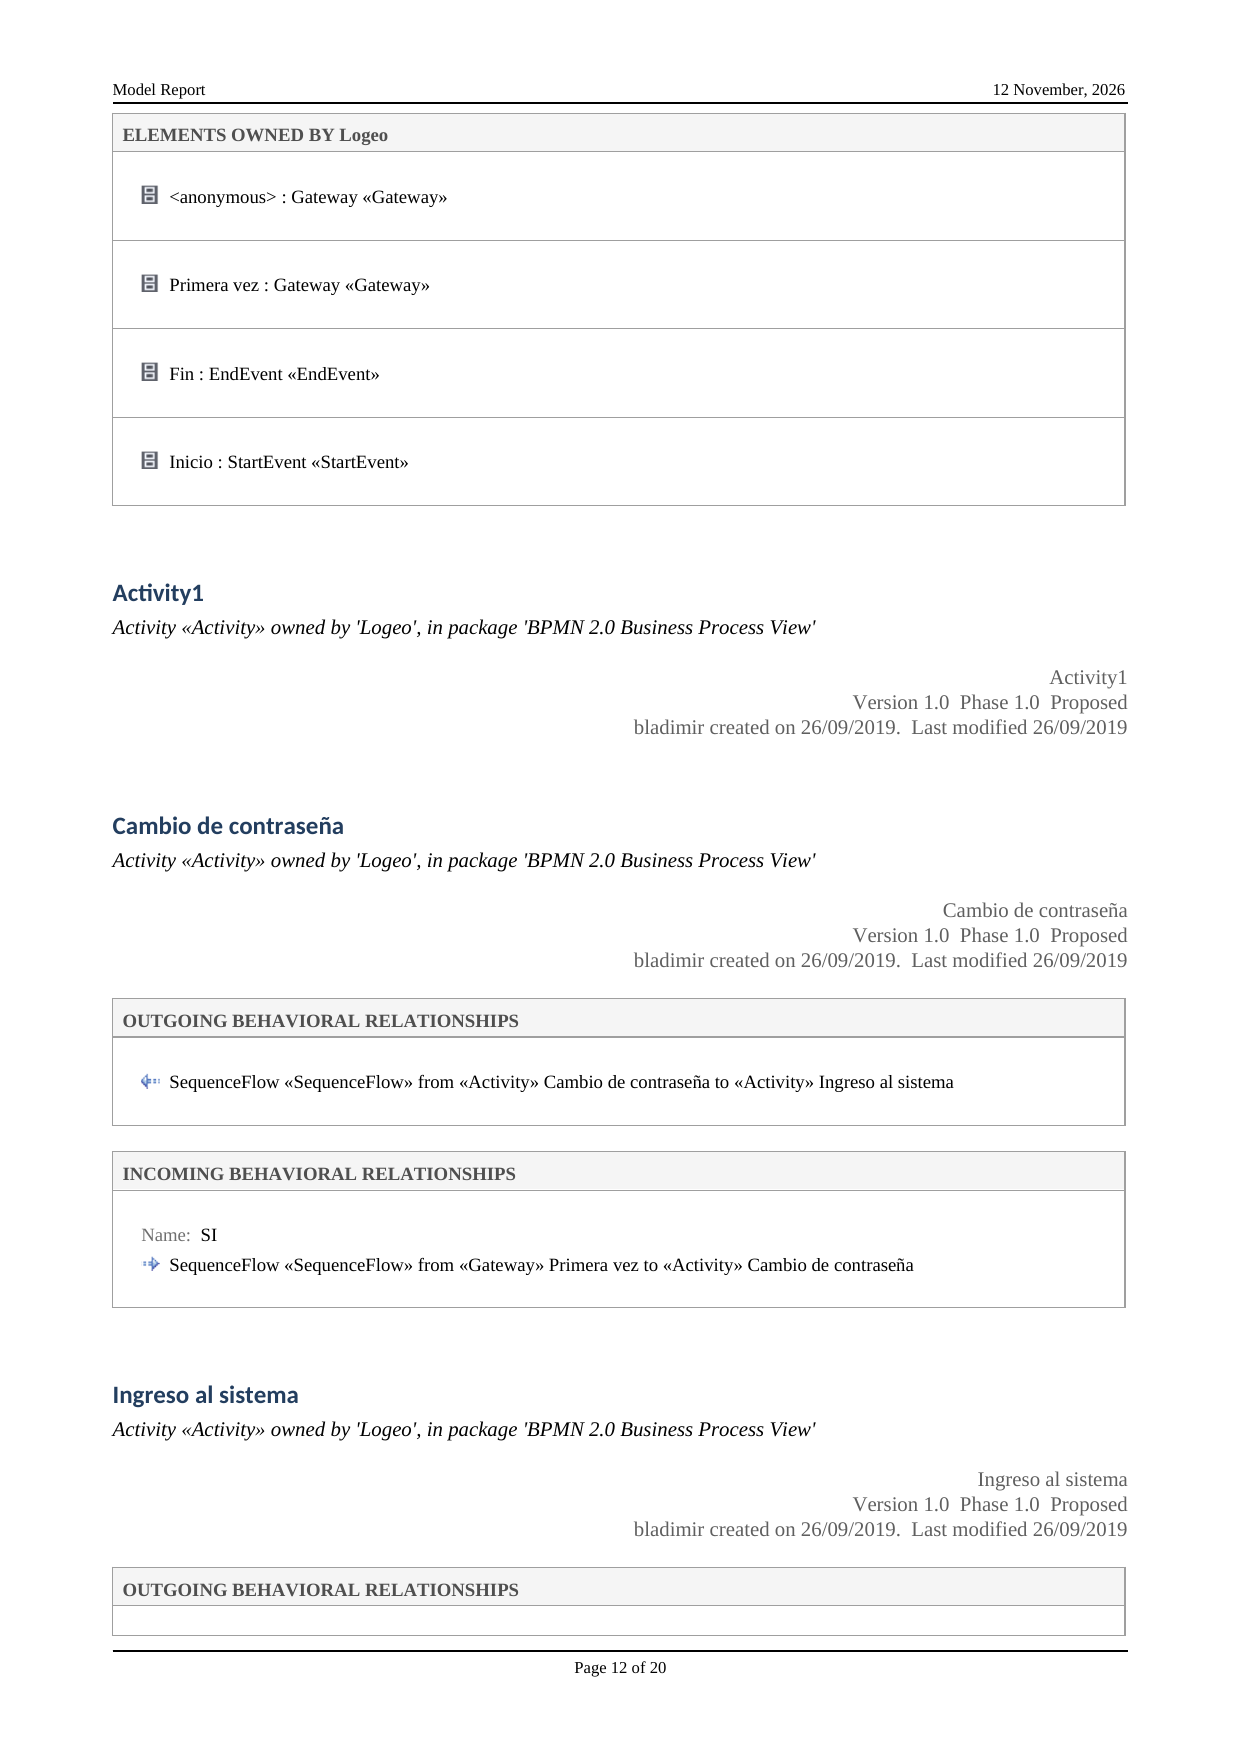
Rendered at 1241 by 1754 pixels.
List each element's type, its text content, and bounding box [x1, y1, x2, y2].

picture [141, 450, 160, 469]
text Activity «Activity» owned by 'Logeo', in package 'BPMN 2.0 Business Process View' [112, 1417, 1128, 1442]
text Cambio de contraseña [112, 898, 1128, 923]
table_header OUTGOING BEHAVIORAL RELATIONSHIPS [113, 999, 1124, 1036]
text Activity «Activity» owned by 'Logeo', in package 'BPMN 2.0 Business Process View' [112, 614, 1128, 639]
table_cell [113, 1606, 1124, 1635]
table_cell Name: SI SequenceFlow «SequenceFlow» from «Gateway» Primera vez to «Activity» Cambio de contraseña [113, 1191, 1124, 1307]
table_header INCOMING BEHAVIORAL RELATIONSHIPS [113, 1152, 1124, 1189]
text Activity «Activity» owned by 'Logeo', in package 'BPMN 2.0 Business Process View' [112, 848, 1128, 873]
picture [141, 361, 160, 381]
text Version 1.0 Phase 1.0 Proposed [112, 689, 1128, 714]
table_cell Primera vez : Gateway «Gateway» [113, 241, 1124, 328]
picture [141, 273, 160, 292]
subtitle Cambio de contraseña [112, 814, 1128, 839]
subtitle Activity1 [112, 581, 1128, 606]
table_cell <anonymous> : Gateway «Gateway» [113, 152, 1124, 239]
table_cell SequenceFlow «SequenceFlow» from «Activity» Cambio de contraseña to «Activity» Ingreso al sistema [113, 1038, 1124, 1125]
table_cell Fin : EndEvent «EndEvent» [113, 329, 1124, 417]
table_header ELEMENTS OWNED BY Logeo [113, 114, 1124, 151]
picture [141, 1070, 160, 1089]
text Version 1.0 Phase 1.0 Proposed [112, 1492, 1128, 1517]
text Activity1 [112, 664, 1128, 689]
table_cell Inicio : StartEvent «StartEvent» [113, 418, 1124, 505]
picture [141, 184, 160, 204]
text bladimir created on 26/09/2019. Last modified 26/09/2019 [112, 714, 1128, 739]
text bladimir created on 26/09/2019. Last modified 26/09/2019 [112, 948, 1128, 973]
text Version 1.0 Phase 1.0 Proposed [112, 923, 1128, 948]
picture [141, 1252, 160, 1271]
text Ingreso al sistema [112, 1467, 1128, 1492]
subtitle Ingreso al sistema [112, 1383, 1128, 1408]
text bladimir created on 26/09/2019. Last modified 26/09/2019 [112, 1517, 1128, 1542]
table_header OUTGOING BEHAVIORAL RELATIONSHIPS [113, 1568, 1124, 1605]
